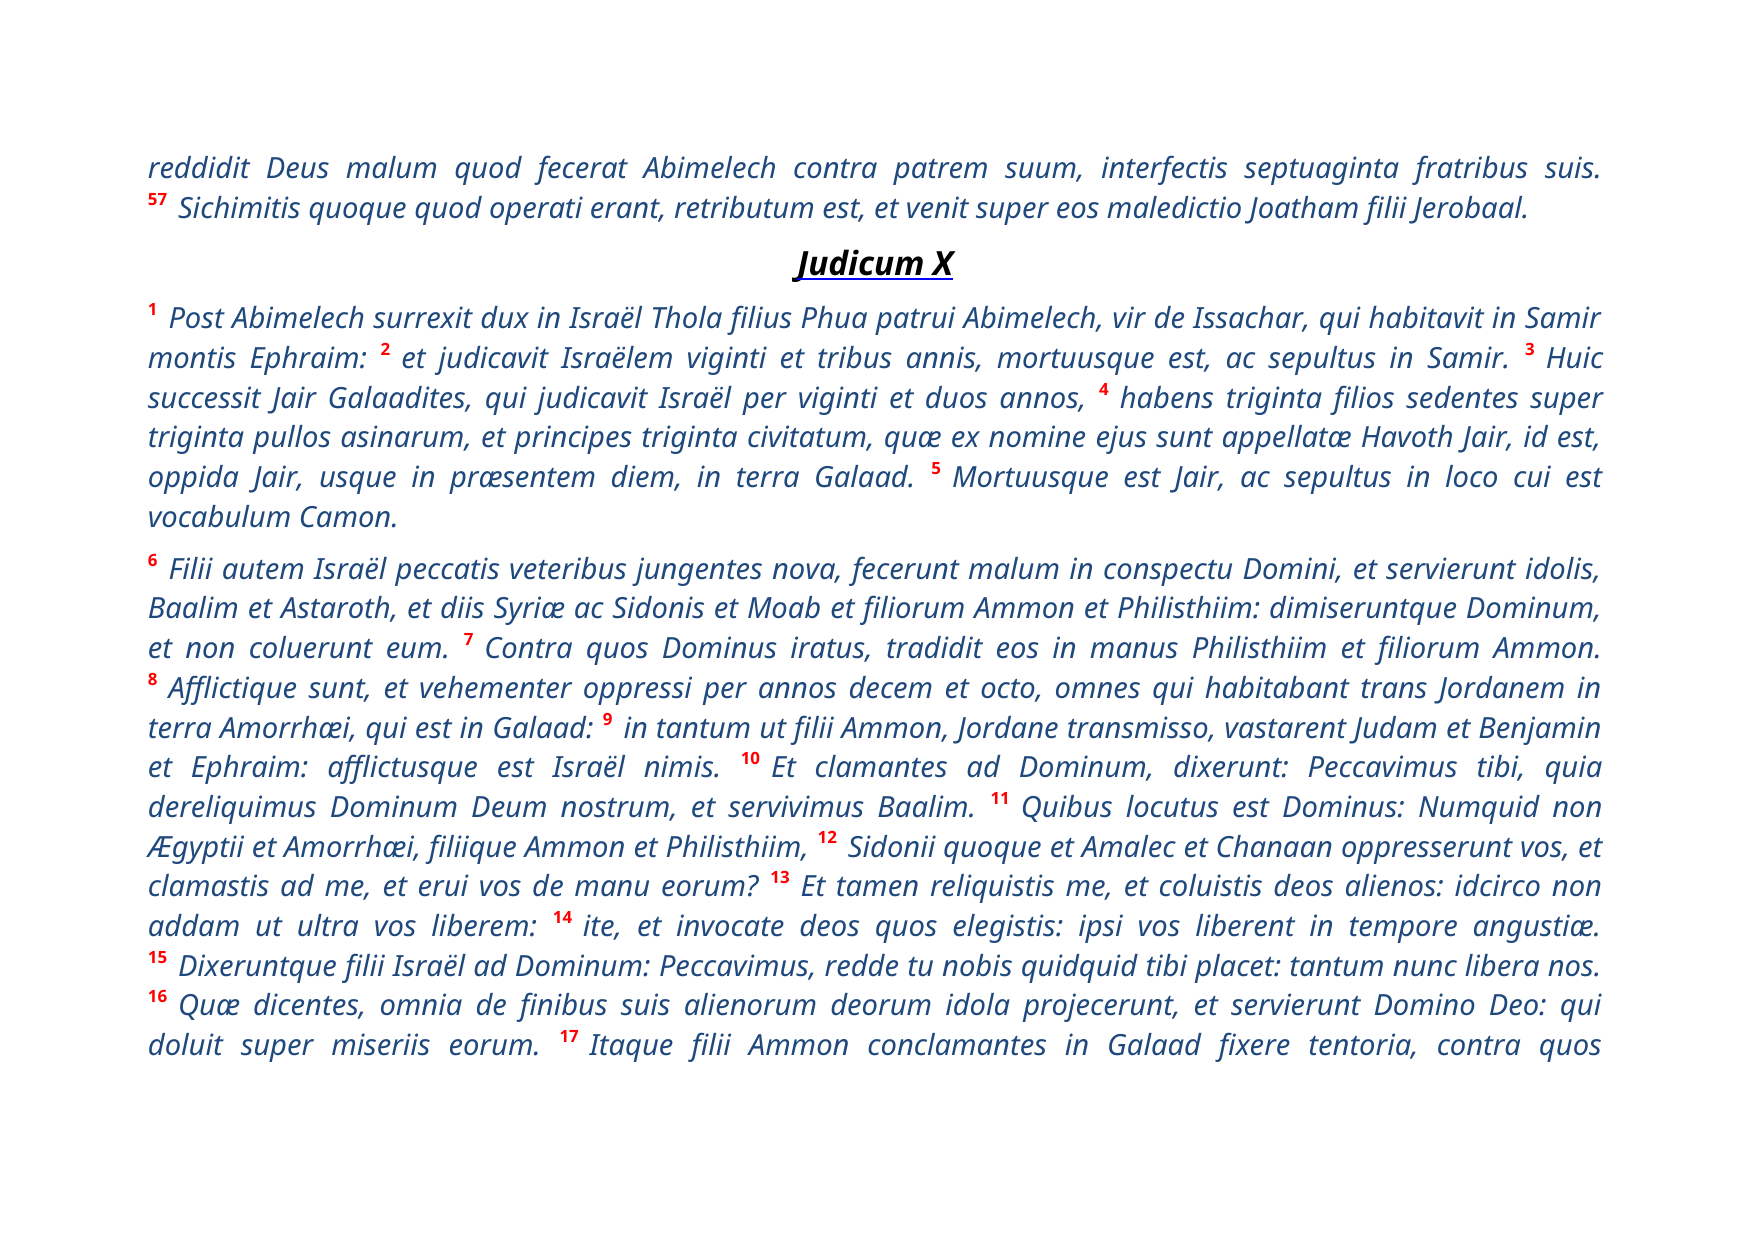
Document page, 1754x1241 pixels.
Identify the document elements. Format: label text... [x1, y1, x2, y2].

text 1 Post Abimelech surrexit dux in Israël Thola filius Phua patrui Abimelech, vir de Issachar, qui habitavit in Samir montis Ephraim: 2 et judicavit Israëlem viginti et tribus annis, mortuusque est, ac sepultus in Samir. 3 Huic successit Jair Galaadites, qui judicavit Israël per viginti et duos annos, 4 habens triginta filios sedentes super triginta pullos asinarum, et principes triginta civitatum, quæ ex nomine ejus sunt appellatæ Havoth Jair, id est, oppida Jair, usque in præsentem diem, in terra Galaad. 5 Mortuusque est Jair, ac sepultus in loco cui est vocabulum Camon. [148, 297, 1606, 536]
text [148, 548, 1606, 1064]
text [148, 148, 1606, 227]
text Judicum X [148, 239, 1606, 285]
